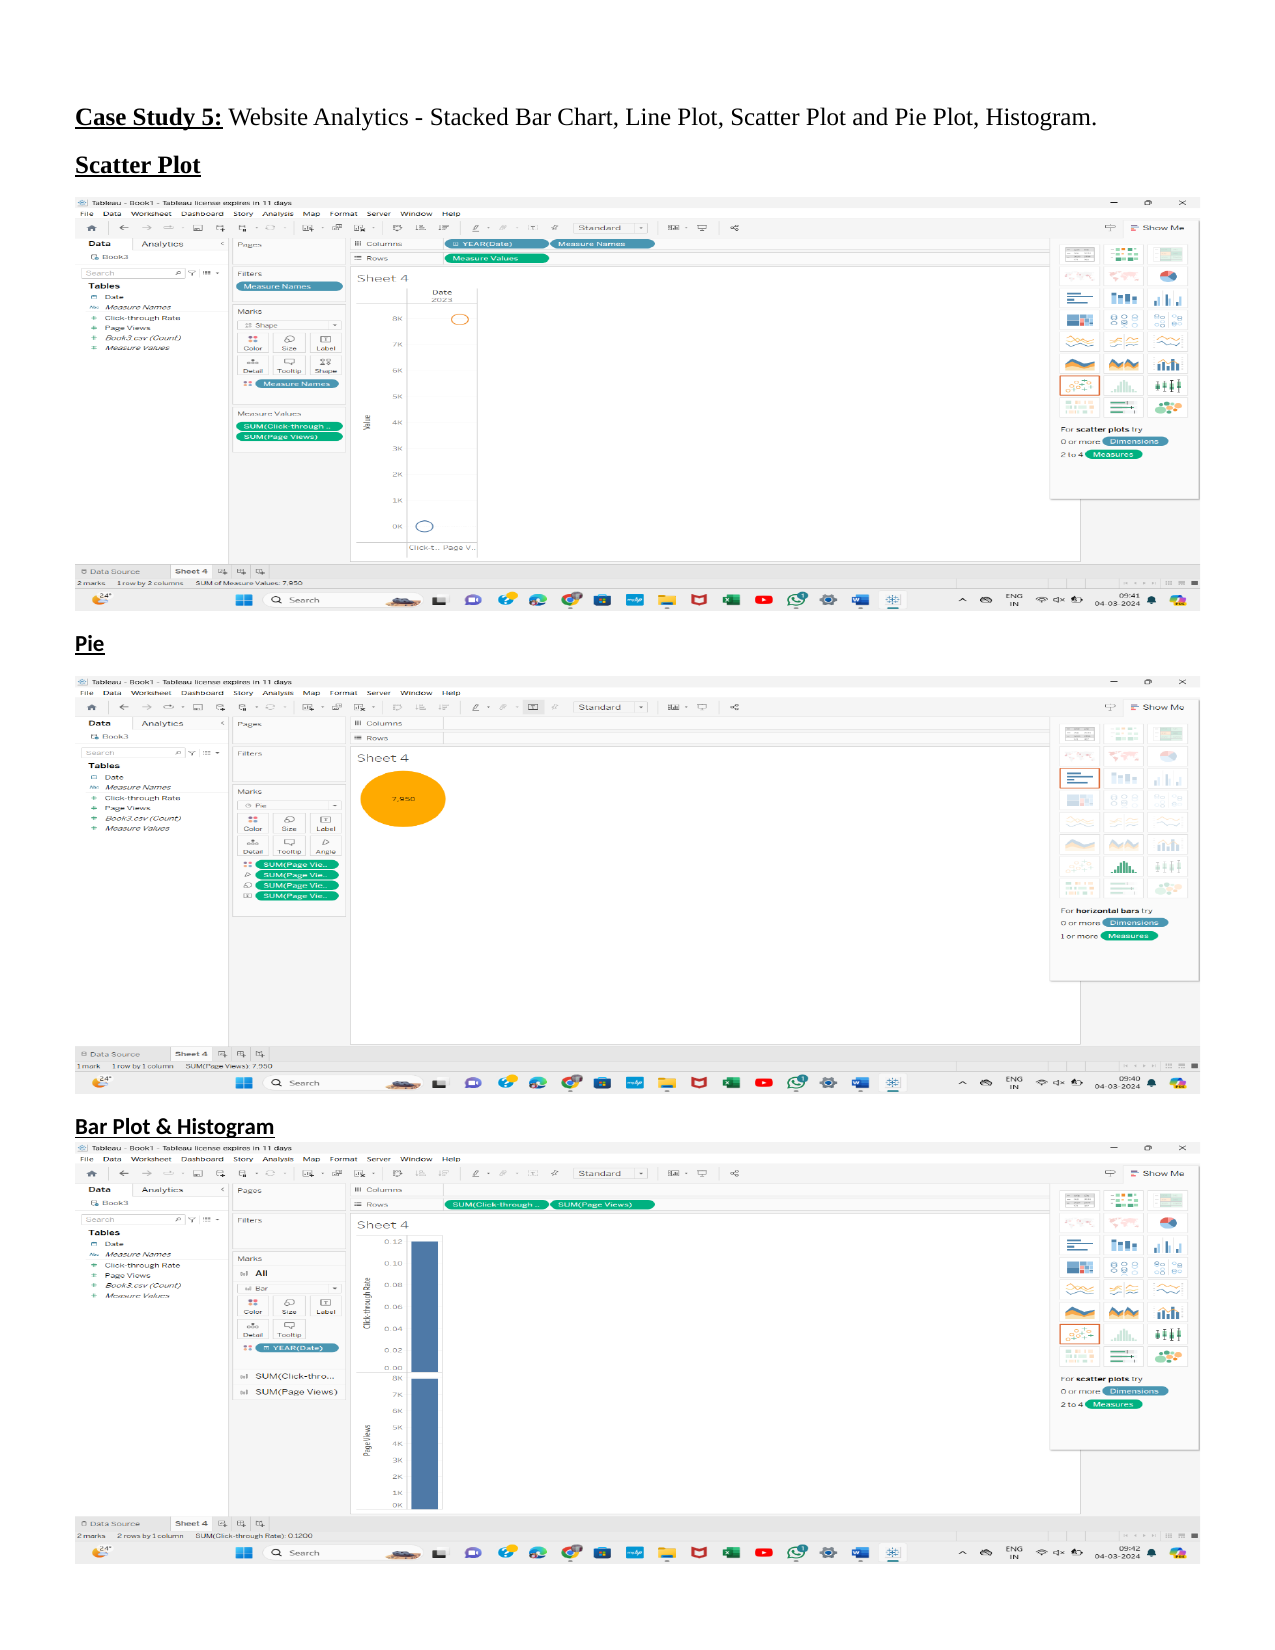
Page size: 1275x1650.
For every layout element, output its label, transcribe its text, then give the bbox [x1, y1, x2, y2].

text Pie [75, 629, 1200, 657]
picture [75, 676, 1200, 1094]
text Scatter Plot [75, 150, 1200, 179]
text Case Study 5: Website Analytics - Stacked Bar Chart, Line Plot, Scatter Plot and Pie Plot, Histogram. [75, 102, 1200, 131]
picture [75, 197, 1200, 611]
text Bar Plot & Histogram [75, 1112, 1200, 1142]
picture [75, 1142, 1200, 1564]
